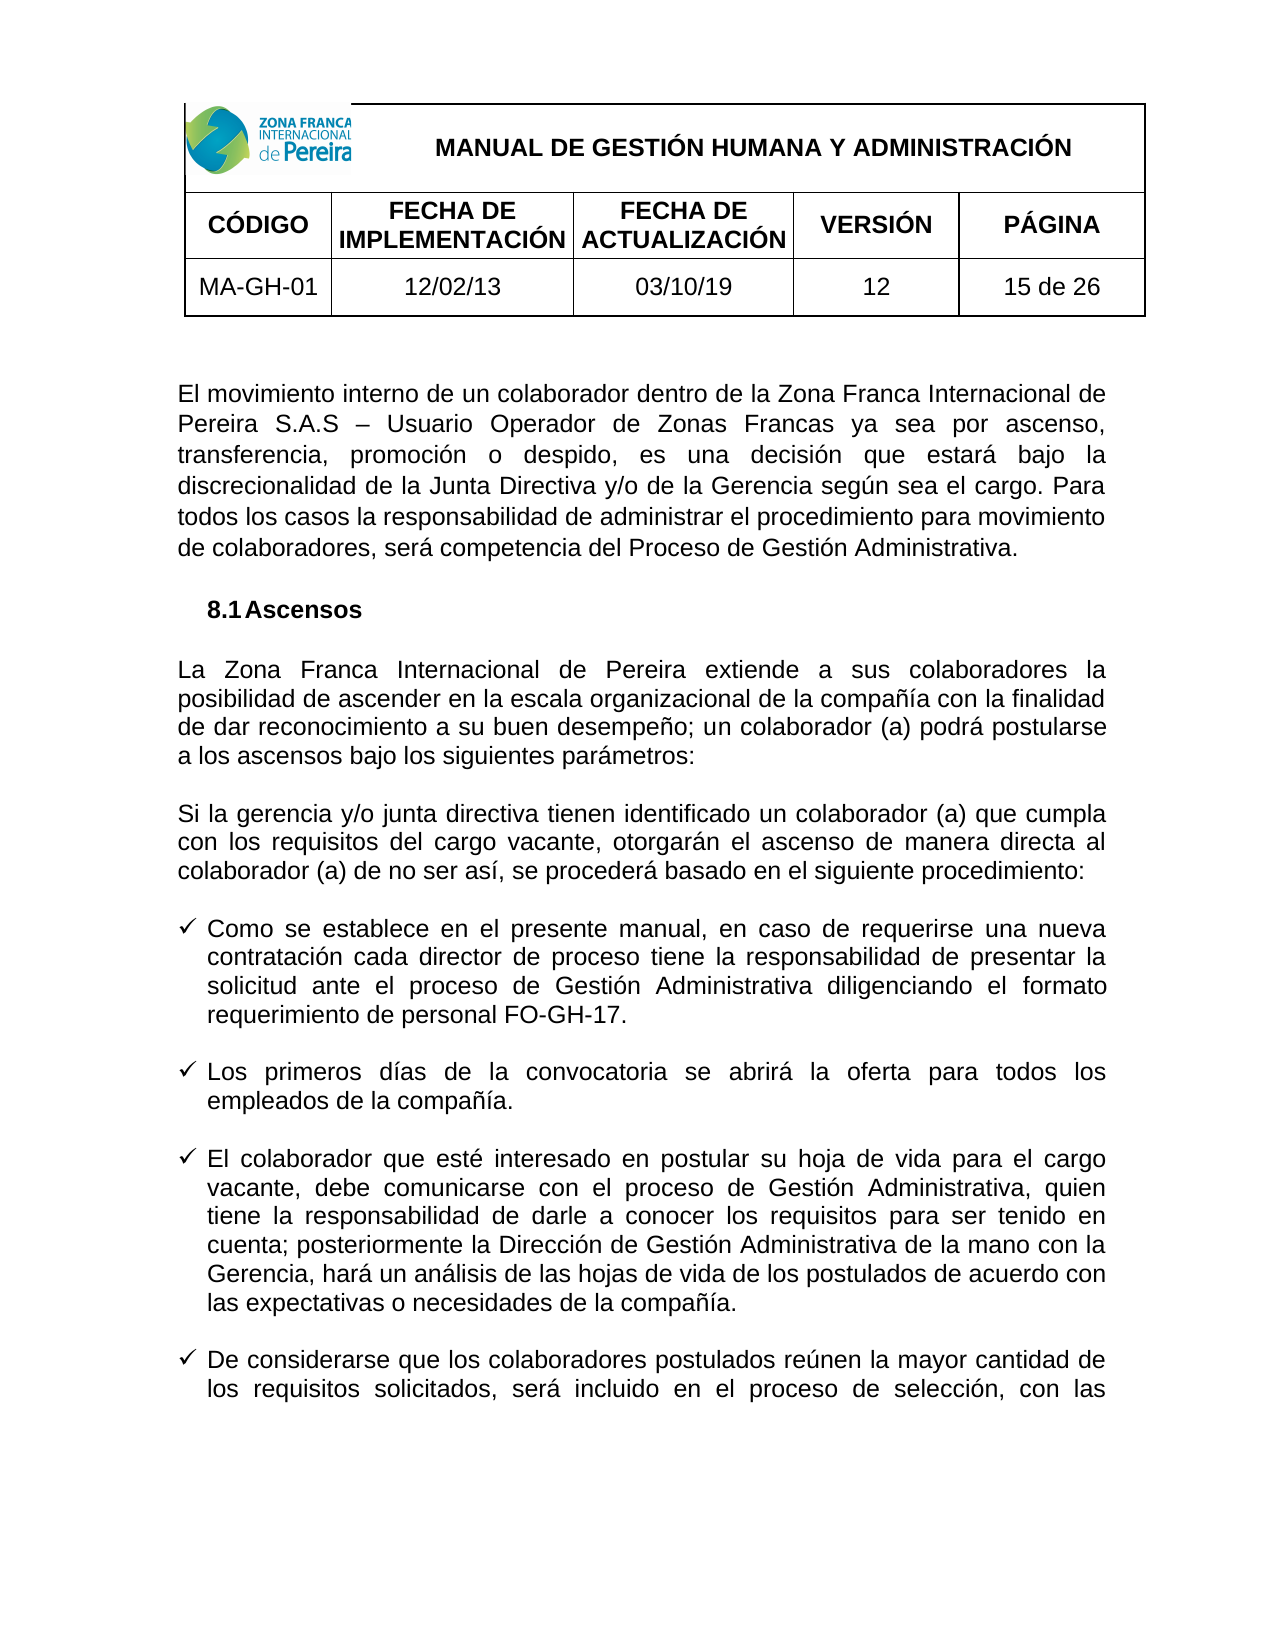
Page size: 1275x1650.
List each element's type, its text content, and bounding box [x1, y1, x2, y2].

list Ascensos [207, 593, 1107, 624]
text El movimiento interno de un colaborador dentro de la Zona Franca Internacional de Pereira S.A.S – Usuario Operador de Zonas Francas ya sea por ascenso, transferencia, promoción o despido, es una decisión que estará bajo la discrecionalidad de la Junta Directiva y/o de la Gerencia según sea el cargo. Para todos los casos la responsabilidad de administrar el procedimiento para movimiento de colaboradores, será competencia del Proceso de Gestión Administrativa. [177, 376, 1107, 562]
text La Zona Franca Internacional de Pereira extiende a sus colaboradores la posibilidad de ascender en la escala organizacional de la compañía con la finalidad de dar reconocimiento a su buen desempeño; un colaborador (a) podrá postularse a los ascensos bajo los siguientes parámetros: [177, 655, 1107, 770]
list El colaborador que esté interesado en postular su hoja de vida para el cargo vacante, debe comunicarse con el proceso de Gestión Administrativa, quien tiene la responsabilidad de darle a conocer los requisitos para ser tenido en cuenta; posteriormente la Dirección de Gestión Administrativa de la mano con la Gerencia, hará un análisis de las hojas de vida de los postulados de acuerdo con las expectativas o necesidades de la compañía. [177, 1144, 1107, 1316]
picture [185, 102, 352, 175]
list Los primeros días de la convocatoria se abrirá la oferta para todos los empleados de la compañía. [177, 1057, 1107, 1115]
text Si la gerencia y/o junta directiva tienen identificado un colaborador (a) que cumpla con los requisitos del cargo vacante, otorgarán el ascenso de manera directa al colaborador (a) de no ser así, se procederá basado en el siguiente procedimiento: [177, 798, 1107, 885]
list Como se establece en el presente manual, en caso de requerirse una nueva contratación cada director de proceso tiene la responsabilidad de presentar la solicitud ante el proceso de Gestión Administrativa diligenciando el formato requerimiento de personal FO-GH-17. [177, 913, 1107, 1029]
